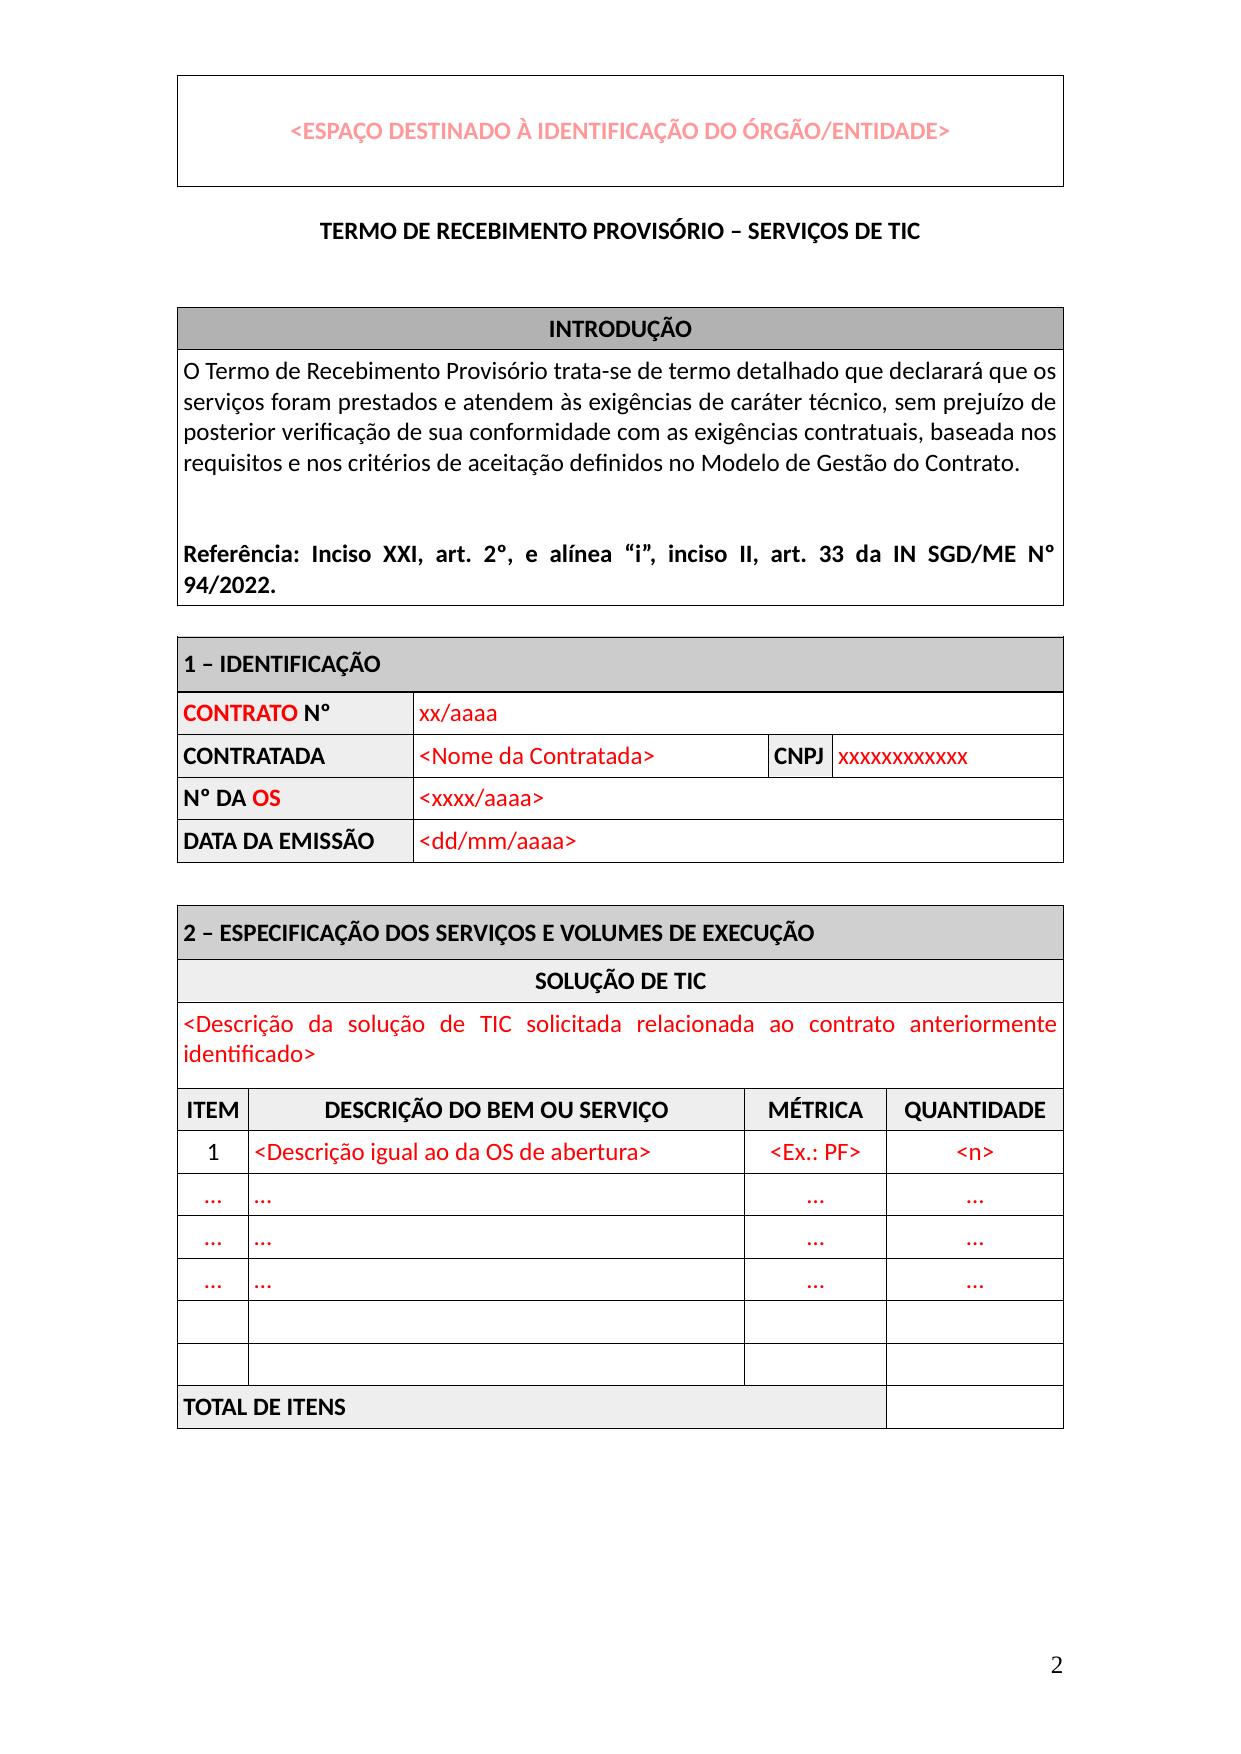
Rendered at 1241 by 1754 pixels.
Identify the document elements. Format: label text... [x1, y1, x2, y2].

table_cell [745, 1301, 886, 1343]
table_cell MÉTRICA [745, 1089, 886, 1130]
table_cell … [178, 1174, 248, 1215]
table_cell … [249, 1174, 744, 1215]
table_cell O Termo de Recebimento Provisório trata-se de termo detalhado que declarará que os serviços foram prestados e atendem às exigências de caráter técnico, sem prejuízo de posterior verificação de sua conformidade com as exigências contratuais, baseada nos requisitos e nos critérios de aceitação definidos no Modelo de Gestão do Contrato. Referência: Inciso XXI, art. 2º, e alínea “i”, inciso II, art. 33 da IN SGD/ME Nº 94/2022. [178, 350, 1063, 605]
table_cell Nº DA OS [178, 778, 413, 819]
table_cell … [178, 1216, 248, 1258]
table_cell QUANTIDADE [887, 1089, 1063, 1130]
table_cell xxxxxxxxxxxx [833, 735, 1063, 776]
table_cell <xxxx/aaaa> [414, 778, 1063, 819]
table_cell 1 [178, 1131, 248, 1173]
table_cell … [249, 1259, 744, 1300]
table_cell [745, 1344, 886, 1385]
table_cell … [887, 1216, 1063, 1258]
table_cell [887, 1301, 1063, 1343]
table_cell SOLUÇÃO DE TIC [178, 960, 1063, 1001]
table_header 1 – IDENTIFICAÇÃO [178, 638, 1063, 691]
table_cell [178, 1344, 248, 1385]
table_header CONTRATO Nº [178, 693, 413, 734]
table_header xx/aaaa [414, 693, 1063, 734]
table_cell [249, 1344, 744, 1385]
table_cell DATA DA EMISSÃO [178, 820, 413, 862]
table_cell … [745, 1174, 886, 1215]
table_cell DESCRIÇÃO DO BEM OU SERVIÇO [249, 1089, 744, 1130]
table_cell TOTAL DE ITENS [178, 1386, 886, 1428]
table_cell ITEM [178, 1089, 248, 1130]
table_cell <Ex.: PF> [745, 1131, 886, 1173]
table_cell [887, 1344, 1063, 1385]
table_cell CNPJ [769, 735, 832, 776]
table_cell [887, 1386, 1063, 1428]
table_cell [178, 1301, 248, 1343]
table_cell <n> [887, 1131, 1063, 1173]
table_cell … [178, 1259, 248, 1300]
table_cell … [745, 1259, 886, 1300]
table_cell CONTRATADA [178, 735, 413, 776]
table_cell … [887, 1259, 1063, 1300]
table_cell <Nome da Contratada> [414, 735, 768, 776]
table_cell … [249, 1216, 744, 1258]
table_cell <Descrição da solução de TIC solicitada relacionada ao contrato anteriormente identificado> [178, 1003, 1063, 1088]
table_cell [249, 1301, 744, 1343]
table_cell <dd/mm/aaaa> [414, 820, 1063, 862]
table_cell … [887, 1174, 1063, 1215]
text TERMO DE RECEBIMENTO PROVISÓRIO – SERVIÇOS DE TIC [177, 215, 1063, 246]
table_cell <Descrição igual ao da OS de abertura> [249, 1131, 744, 1173]
table_header 2 – ESPECIFICAÇÃO DOS SERVIÇOS E VOLUMES DE EXECUÇÃO [178, 906, 1063, 959]
table_cell … [745, 1216, 886, 1258]
table_header INTRODUÇÃO [178, 308, 1063, 349]
